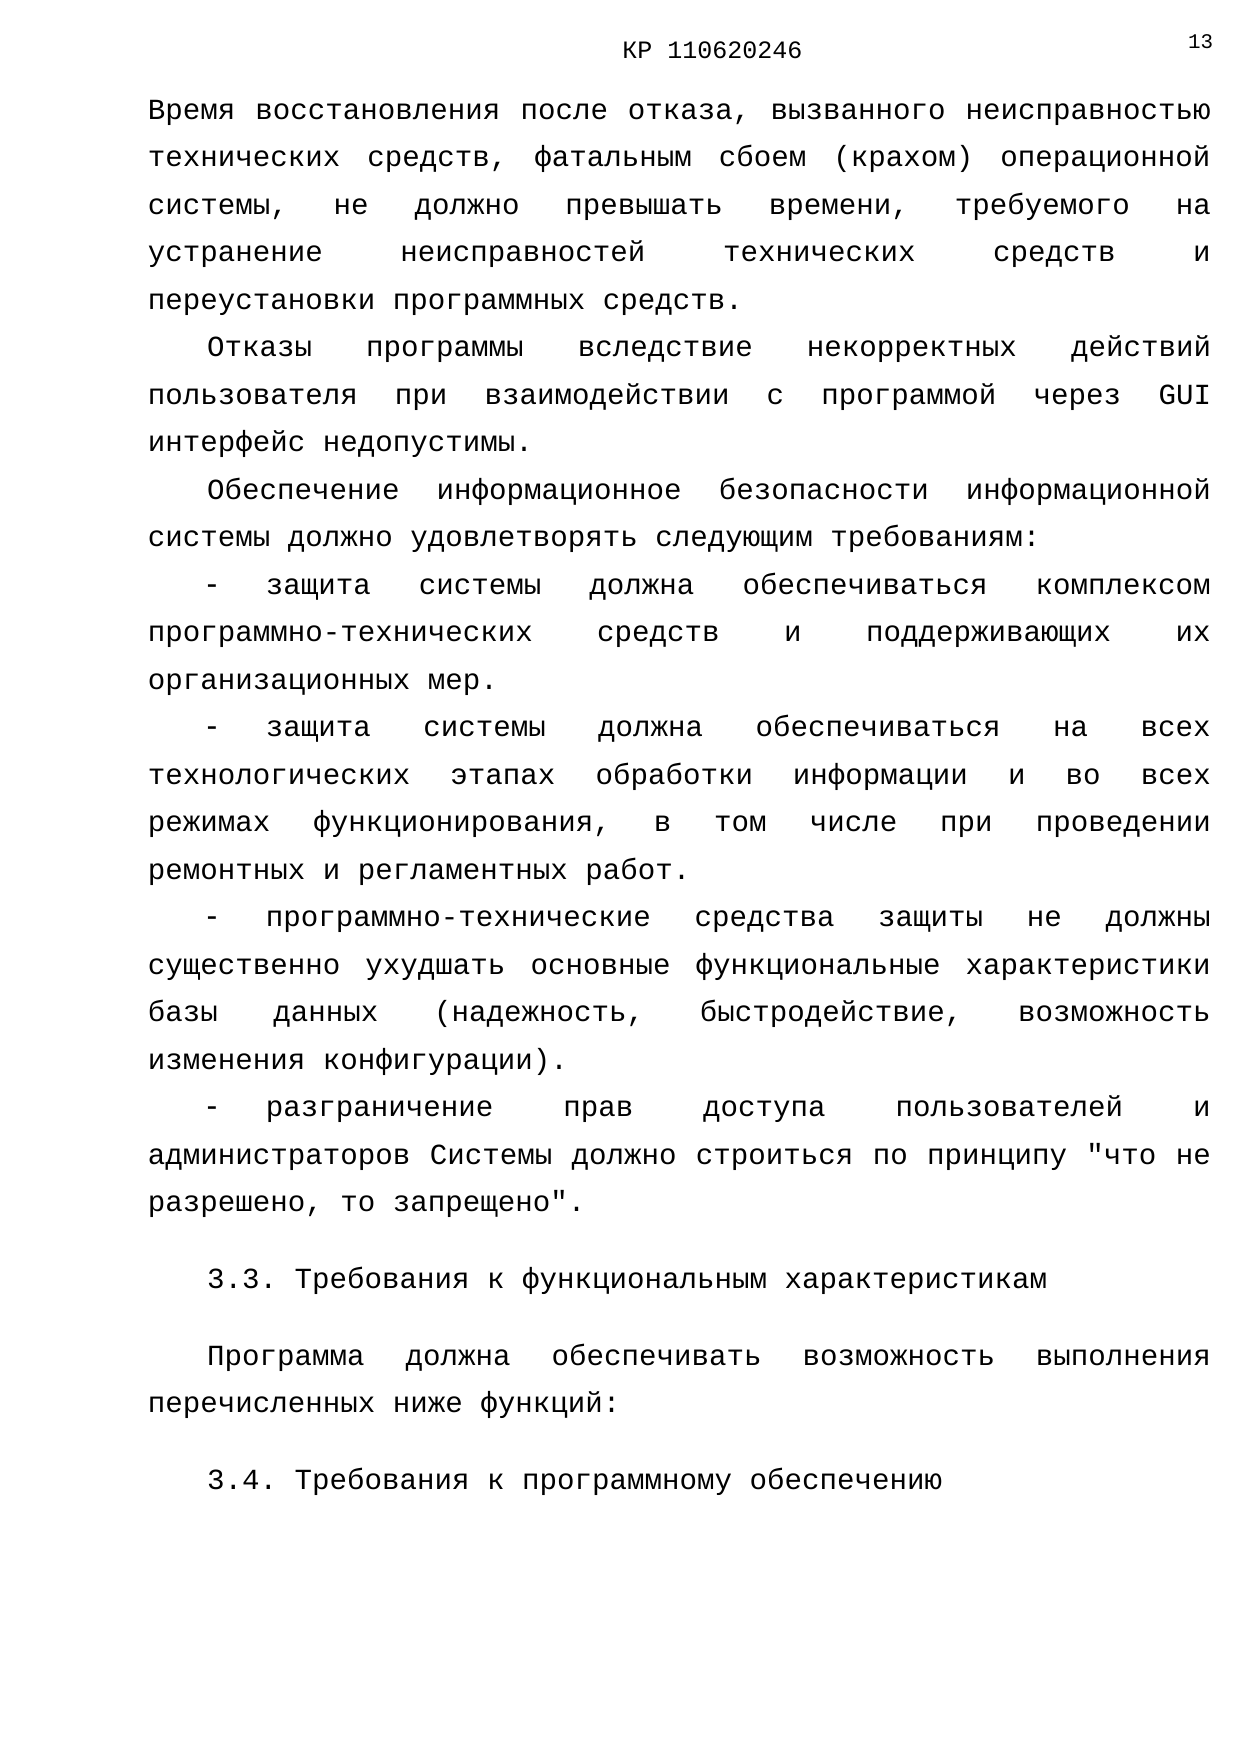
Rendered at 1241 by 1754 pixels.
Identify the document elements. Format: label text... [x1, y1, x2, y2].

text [148, 95, 1211, 318]
list защита системы должна обеспечиваться на всех технологических этапах обработки информации и во всех режимах функционирования, в том числе при проведении ремонтных и регламентных работ. [148, 713, 1211, 888]
subtitle 3.3. Требования к функциональным характеристикам [148, 1264, 1211, 1297]
text Отказы программы вследствие некорректных действий пользователя при взаимодействии с программой через GUI интерфейс недопустимы. [148, 333, 1211, 461]
text Обеспечение информационное безопасности информационной системы должно удовлетворять следующим требованиям: [148, 475, 1211, 556]
list программно-технические средства защиты не должны существенно ухудшать основные функциональные характеристики базы данных (надежность, быстродействие, возможность изменения конфигурации). [148, 903, 1211, 1078]
text Программа должна обеспечивать возможность выполнения перечисленных ниже функций: [148, 1341, 1211, 1421]
list защита системы должна обеспечиваться комплексом программно-технических средств и поддерживающих их организационных мер. [148, 570, 1211, 698]
subtitle 3.4. Требования к программному обеспечению [148, 1465, 1211, 1498]
list разграничение прав доступа пользователей и администраторов Системы должно строиться по принципу "что не разрешено, то запрещено". [148, 1093, 1211, 1221]
